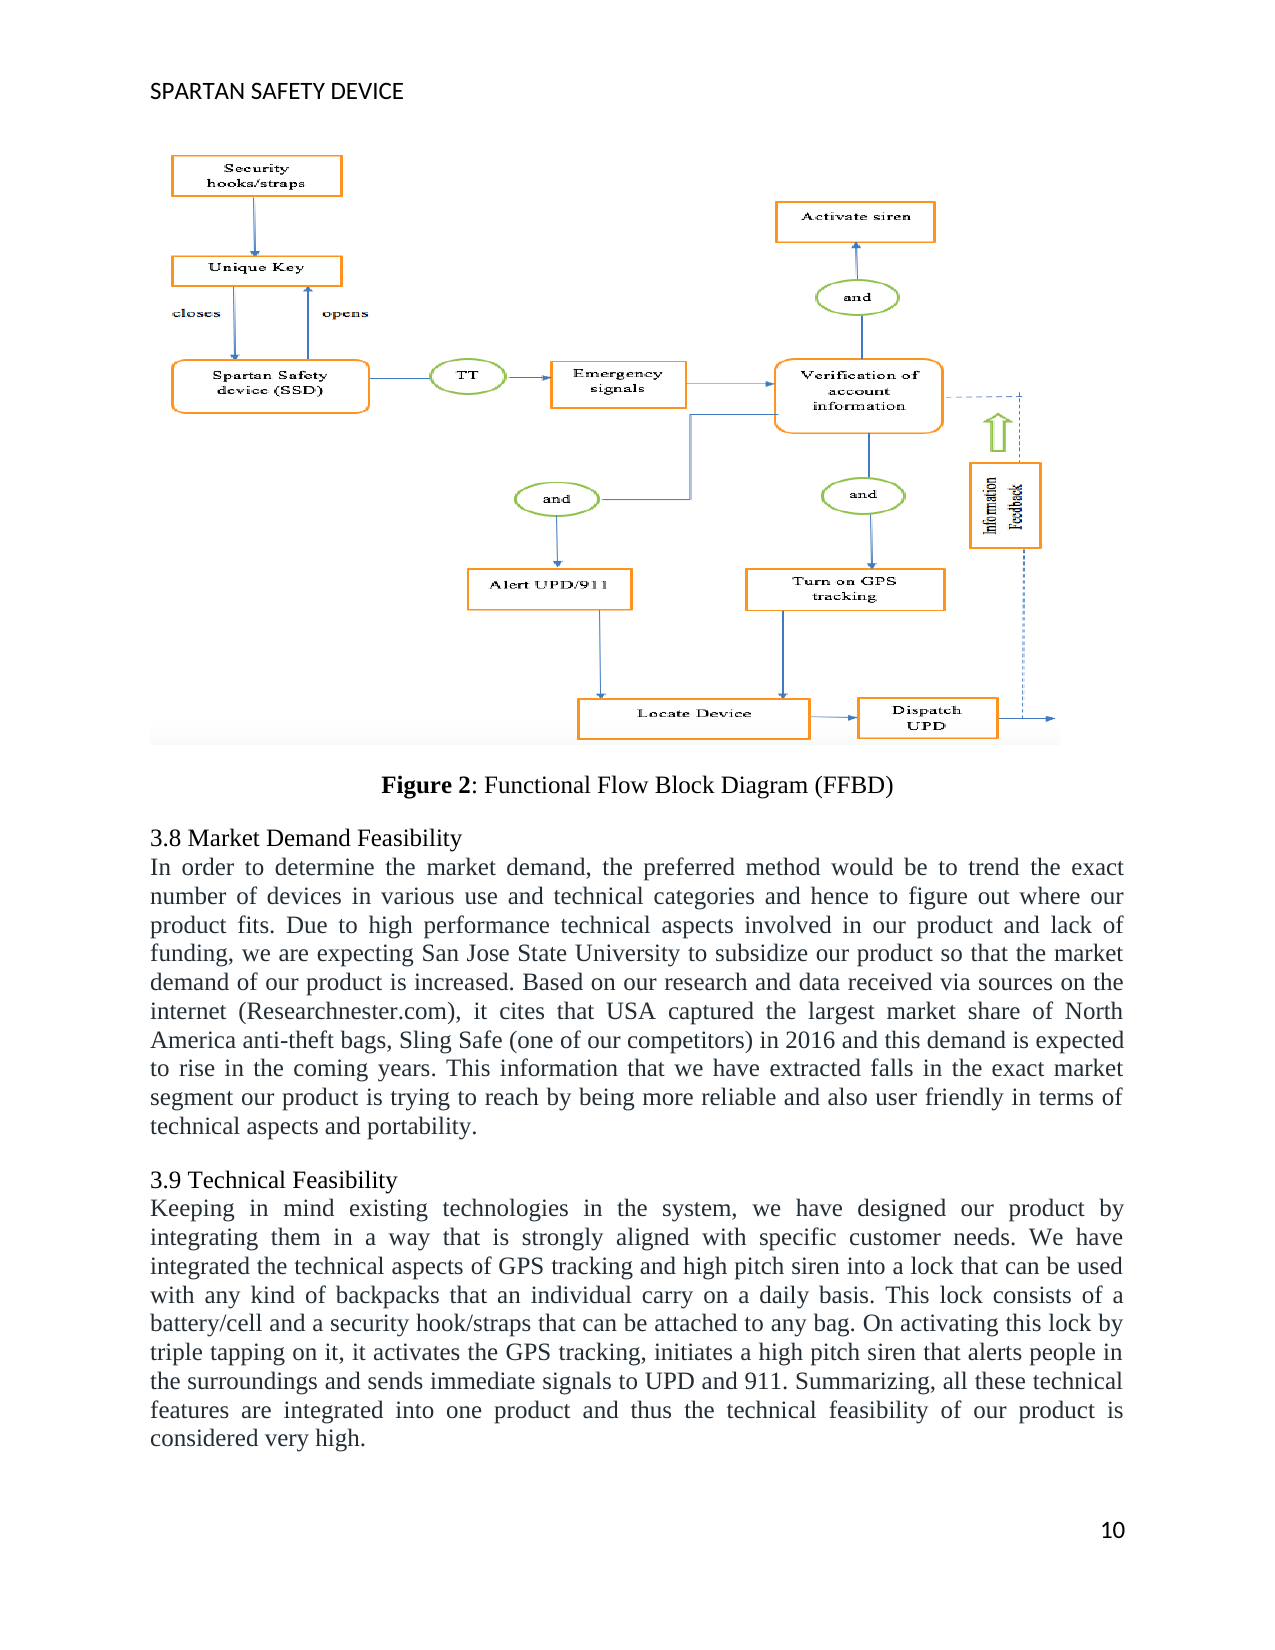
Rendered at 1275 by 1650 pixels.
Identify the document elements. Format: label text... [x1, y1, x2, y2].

text In order to determine the market demand, the preferred method would be to trend the exact number of devices in various use and technical categories and hence to figure out where our product fits. Due to high performance technical aspects involved in our product and lack of funding, we are expecting San Jose State University to subsidize our product so that the market demand of our product is increased. Based on our research and data received via sources on the internet (Researchnester.com), it cites that USA captured the largest market share of North America anti-theft bags, Sling Safe (one of our competitors) in 2016 and this demand is expected to rise in the coming years. This information that we have extracted falls in the exact market segment our product is trying to reach by being more reliable and also user friendly in terms of technical aspects and portability. [150, 852, 1125, 1140]
picture [150, 150, 1061, 745]
text Keeping in mind existing technologies in the system, we have designed our product by integrating them in a way that is strongly aligned with specific customer needs. We have integrated the technical aspects of GPS tracking and high pitch siren into a lock that can be used with any kind of backpacks that an individual carry on a daily basis. This lock consists of a battery/cell and a security hook/straps that can be attached to any bag. On activating this lock by triple tapping on it, it activates the GPS tracking, initiates a high pitch siren that alerts people in the surroundings and sends immediate signals to UPD and 911. Summarizing, all these technical features are integrated into one product and thus the technical feasibility of our product is considered very high. [150, 1193, 1125, 1452]
text Figure 2: Functional Flow Block Diagram (FFBD) [150, 770, 1125, 798]
subtitle 3.8 Market Demand Feasibility [150, 823, 1125, 852]
subtitle 3.9 Technical Feasibility [150, 1165, 1125, 1193]
